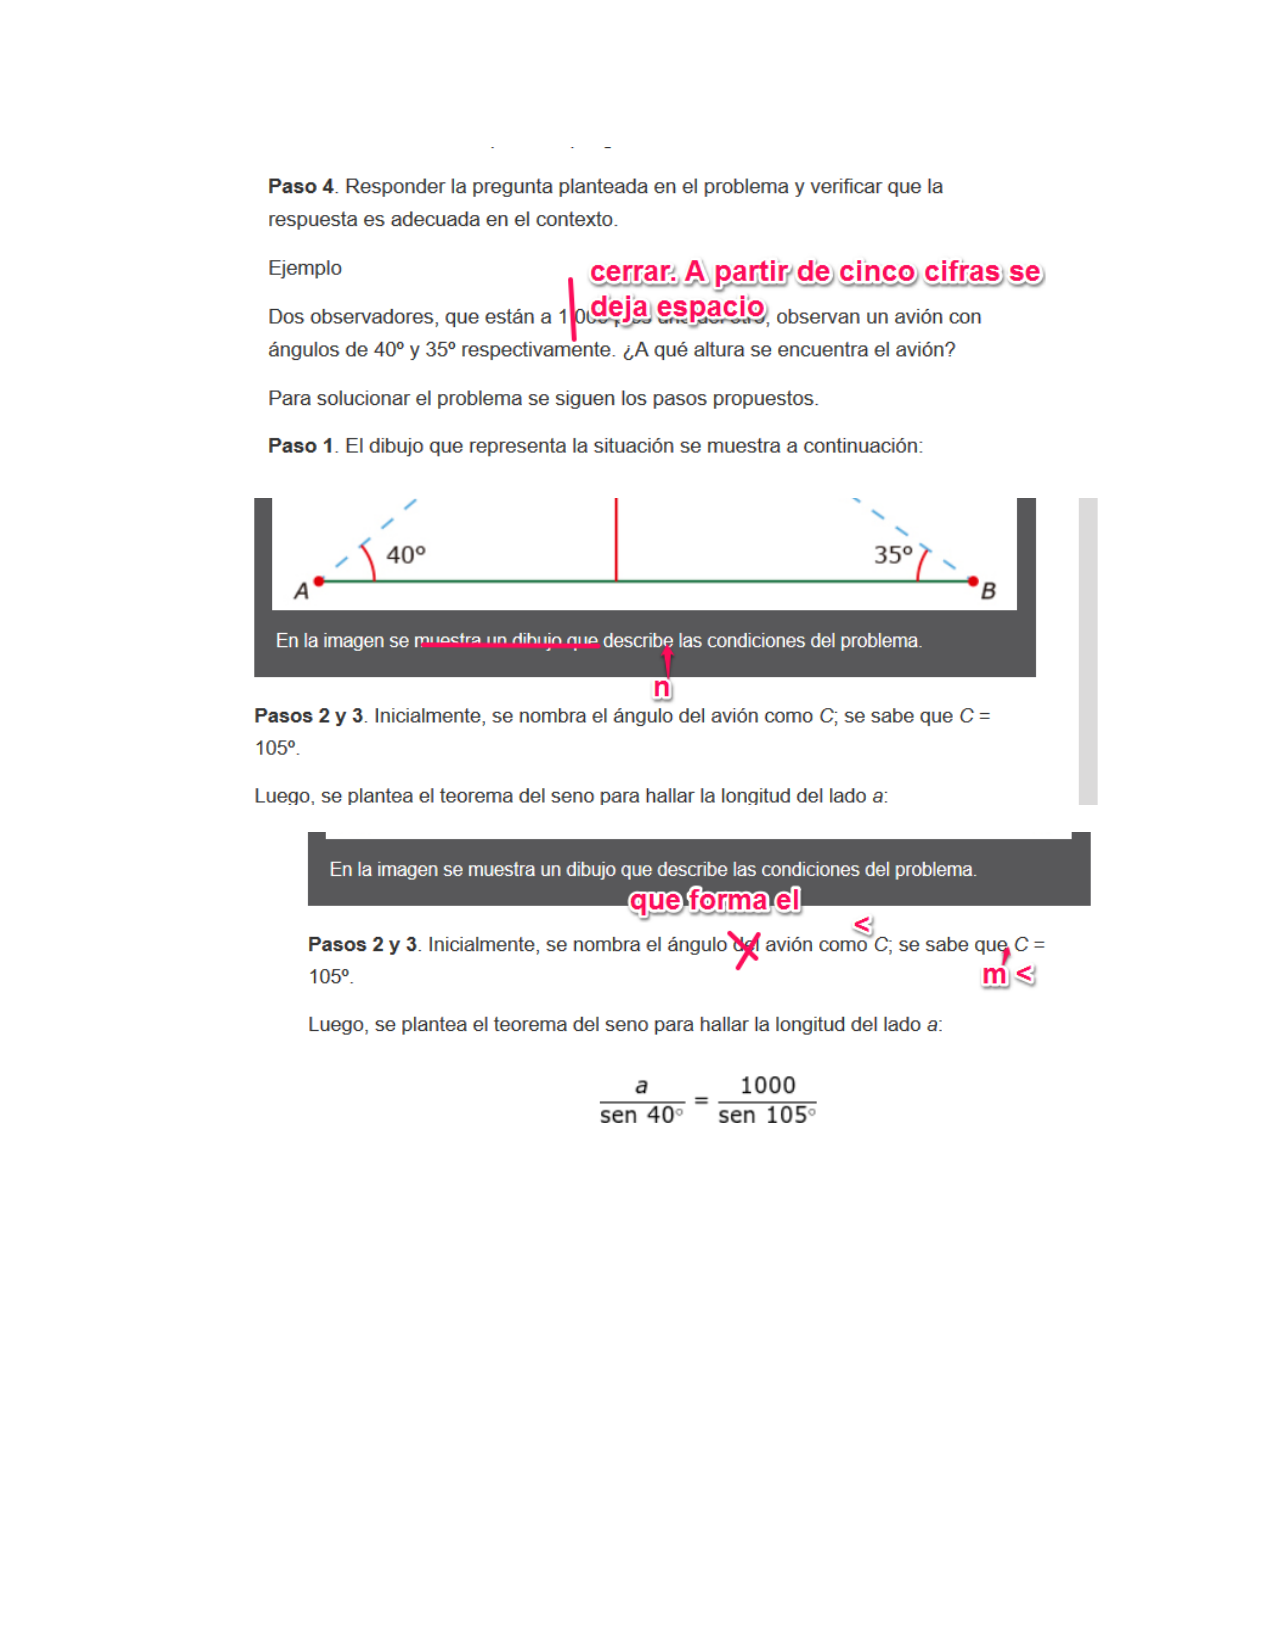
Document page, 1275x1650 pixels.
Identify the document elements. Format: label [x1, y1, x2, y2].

picture [177, 147, 1098, 471]
picture [177, 832, 1098, 1154]
picture [177, 498, 1098, 805]
